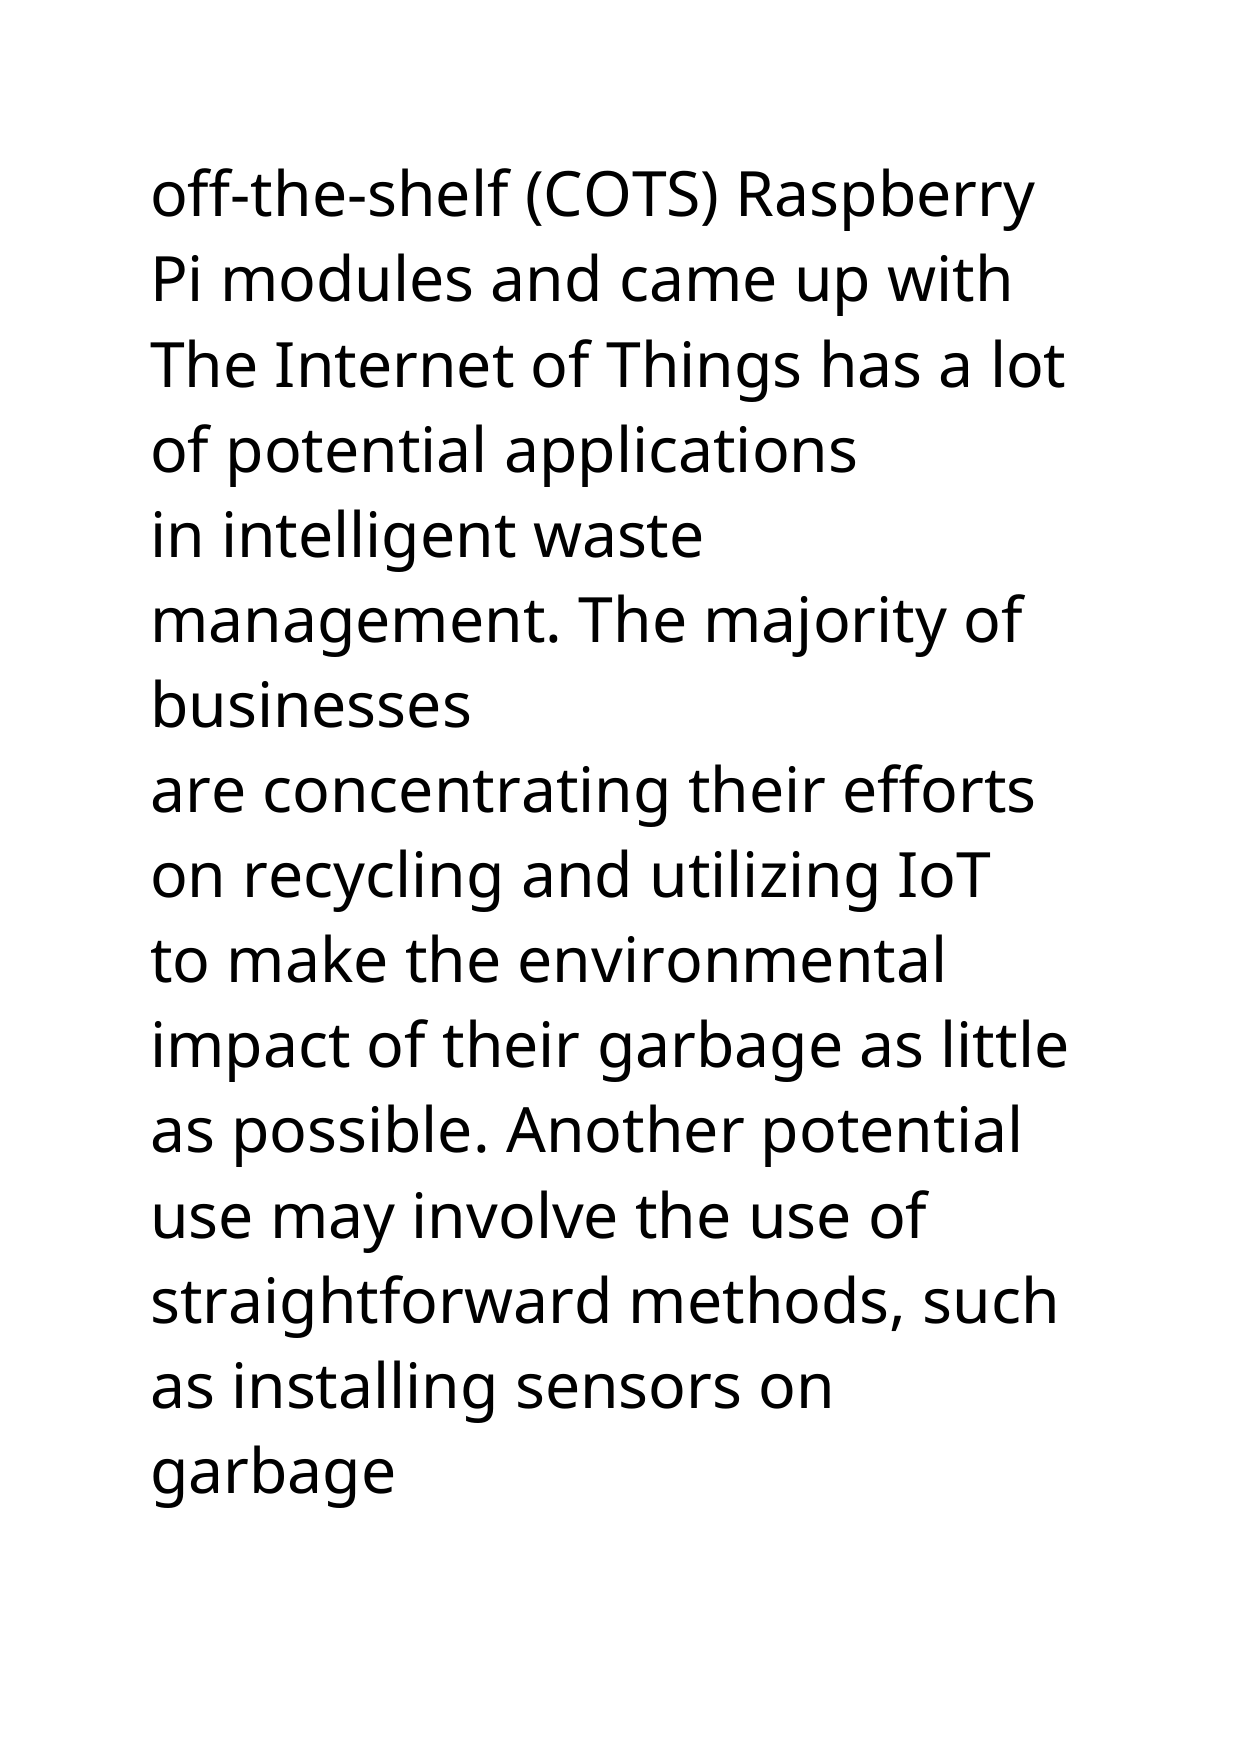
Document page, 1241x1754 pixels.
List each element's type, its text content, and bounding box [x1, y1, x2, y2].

text in intelligent waste management. The majority of businesses [150, 490, 1090, 746]
text The Internet of Things has a lot of potential applications [150, 320, 1090, 490]
text as possible. Another potential use may involve the use of [150, 1086, 1090, 1256]
text straightforward methods, such as installing sensors on garbage [150, 1256, 1090, 1512]
text to make the environmental impact of their garbage as little [150, 916, 1090, 1086]
text are concentrating their efforts on recycling and utilizing IoT [150, 746, 1090, 916]
text off-the-shelf (COTS) Raspberry Pi modules and came up with [150, 150, 1090, 320]
